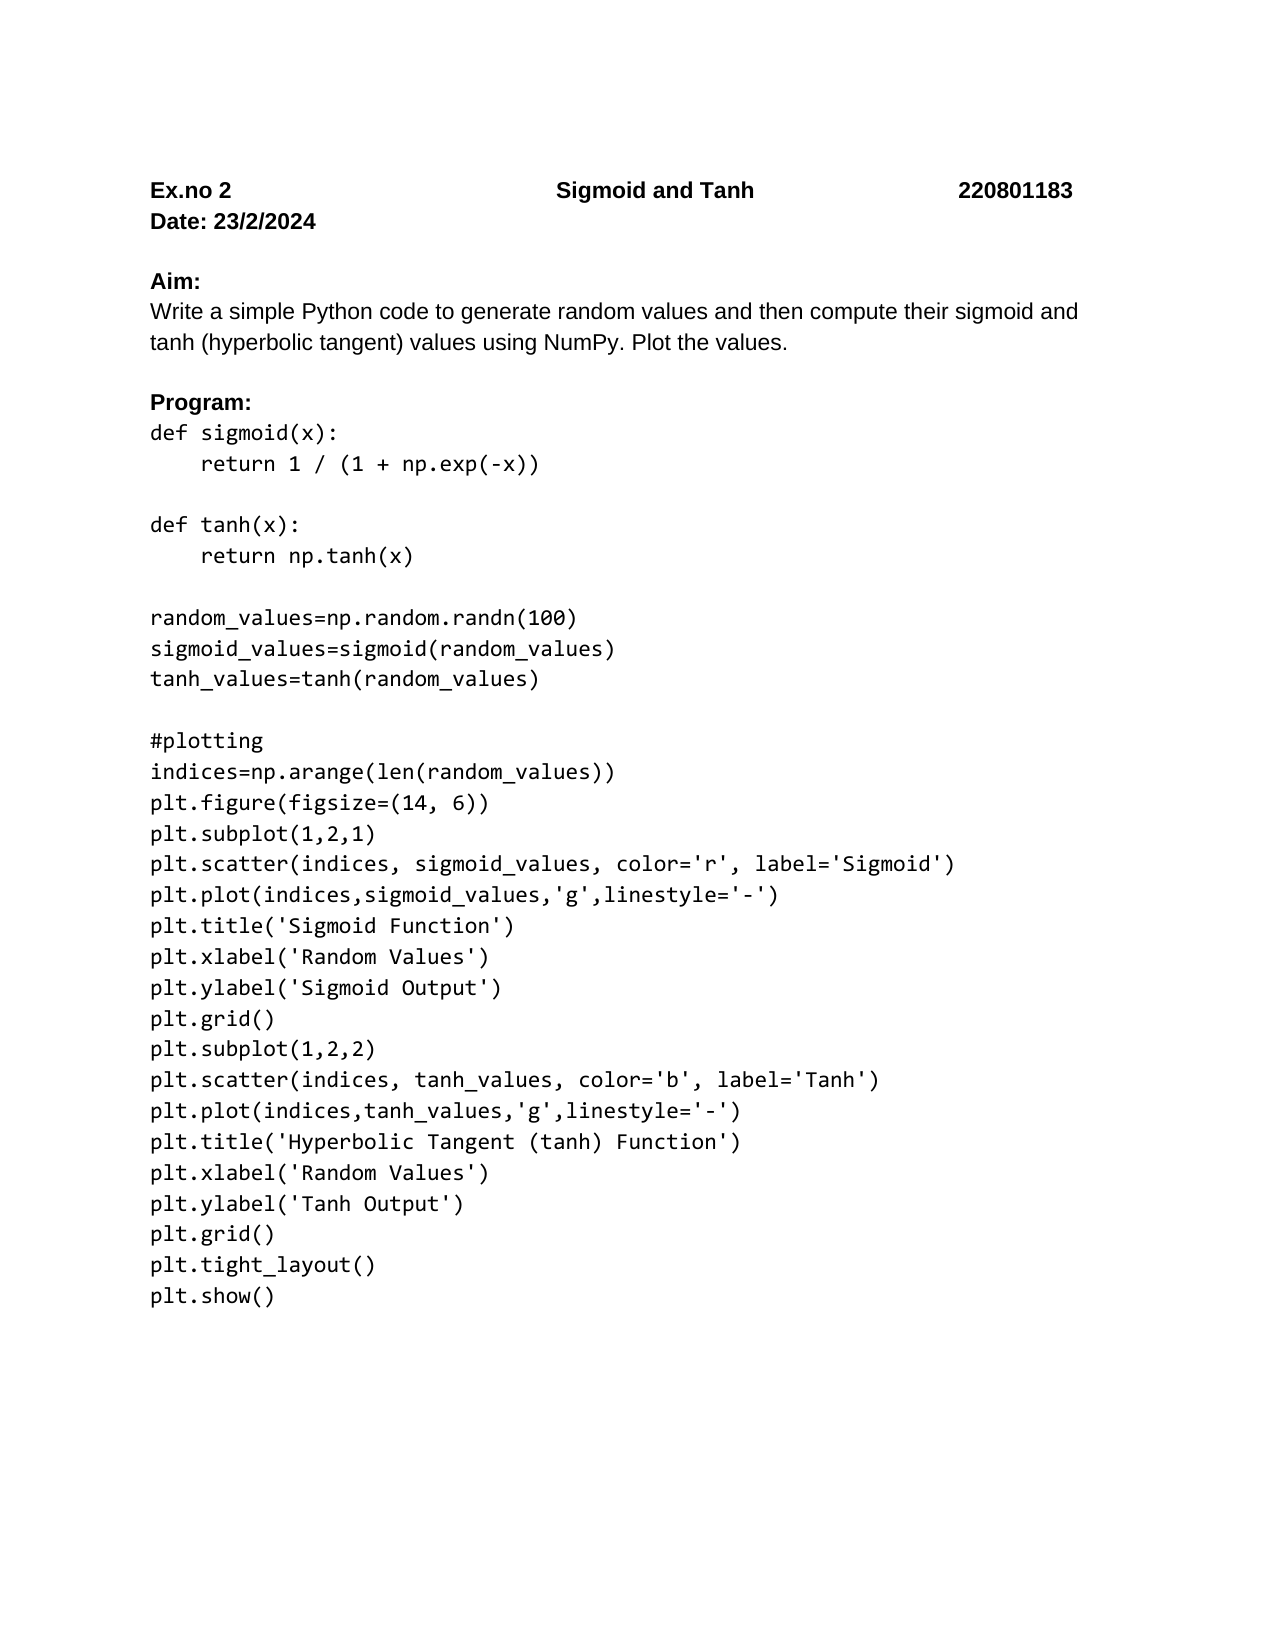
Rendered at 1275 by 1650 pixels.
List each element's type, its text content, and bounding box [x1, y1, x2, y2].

text #plotting [150, 727, 1125, 754]
text plt.subplot(1,2,1) [150, 820, 1125, 847]
text plt.title('Sigmoid Function') [150, 912, 1125, 939]
text plt.figure(figsize=(14, 6)) [150, 789, 1125, 816]
text plt.ylabel('Sigmoid Output') [150, 974, 1125, 1001]
text plt.ylabel('Tanh Output') [150, 1190, 1125, 1217]
text def sigmoid(x): [150, 419, 1125, 446]
text plt.grid() [150, 1221, 1125, 1248]
text plt.grid() [150, 1005, 1125, 1032]
text Ex.no 2 Sigmoid and Tanh 220801183 [150, 177, 1125, 204]
text plt.scatter(indices, sigmoid_values, color='r', label='Sigmoid') plt.plot(indices,sigmoid_values,'g',linestyle='-') [150, 851, 1125, 908]
text indices=np.arange(len(random_values)) [150, 758, 1125, 785]
text Write a simple Python code to generate random values and then compute their sigmoid and tanh (hyperbolic tangent) values using NumPy. Plot the values. [150, 298, 1125, 355]
text plt.title('Hyperbolic Tangent (tanh) Function') [150, 1128, 1125, 1155]
text Date: 23/2/2024 [150, 208, 1125, 234]
text plt.xlabel('Random Values') [150, 1159, 1125, 1186]
text return np.tanh(x) [150, 542, 1125, 569]
text plt.tight_layout() [150, 1252, 1125, 1278]
text plt.show() [150, 1282, 1125, 1309]
text random_values=np.random.randn(100) [150, 604, 1125, 631]
text def tanh(x): [150, 512, 1125, 538]
text tanh_values=tanh(random_values) [150, 666, 1125, 693]
text sigmoid_values=sigmoid(random_values) [150, 635, 1125, 662]
text plt.xlabel('Random Values') [150, 943, 1125, 970]
text Program: [150, 389, 1125, 415]
text plt.subplot(1,2,2) [150, 1036, 1125, 1063]
text return 1 / (1 + np.exp(-x)) [150, 450, 1125, 477]
text Aim: [150, 268, 1125, 294]
text plt.scatter(indices, tanh_values, color='b', label='Tanh') plt.plot(indices,tanh_values,'g',linestyle='-') [150, 1067, 1125, 1124]
